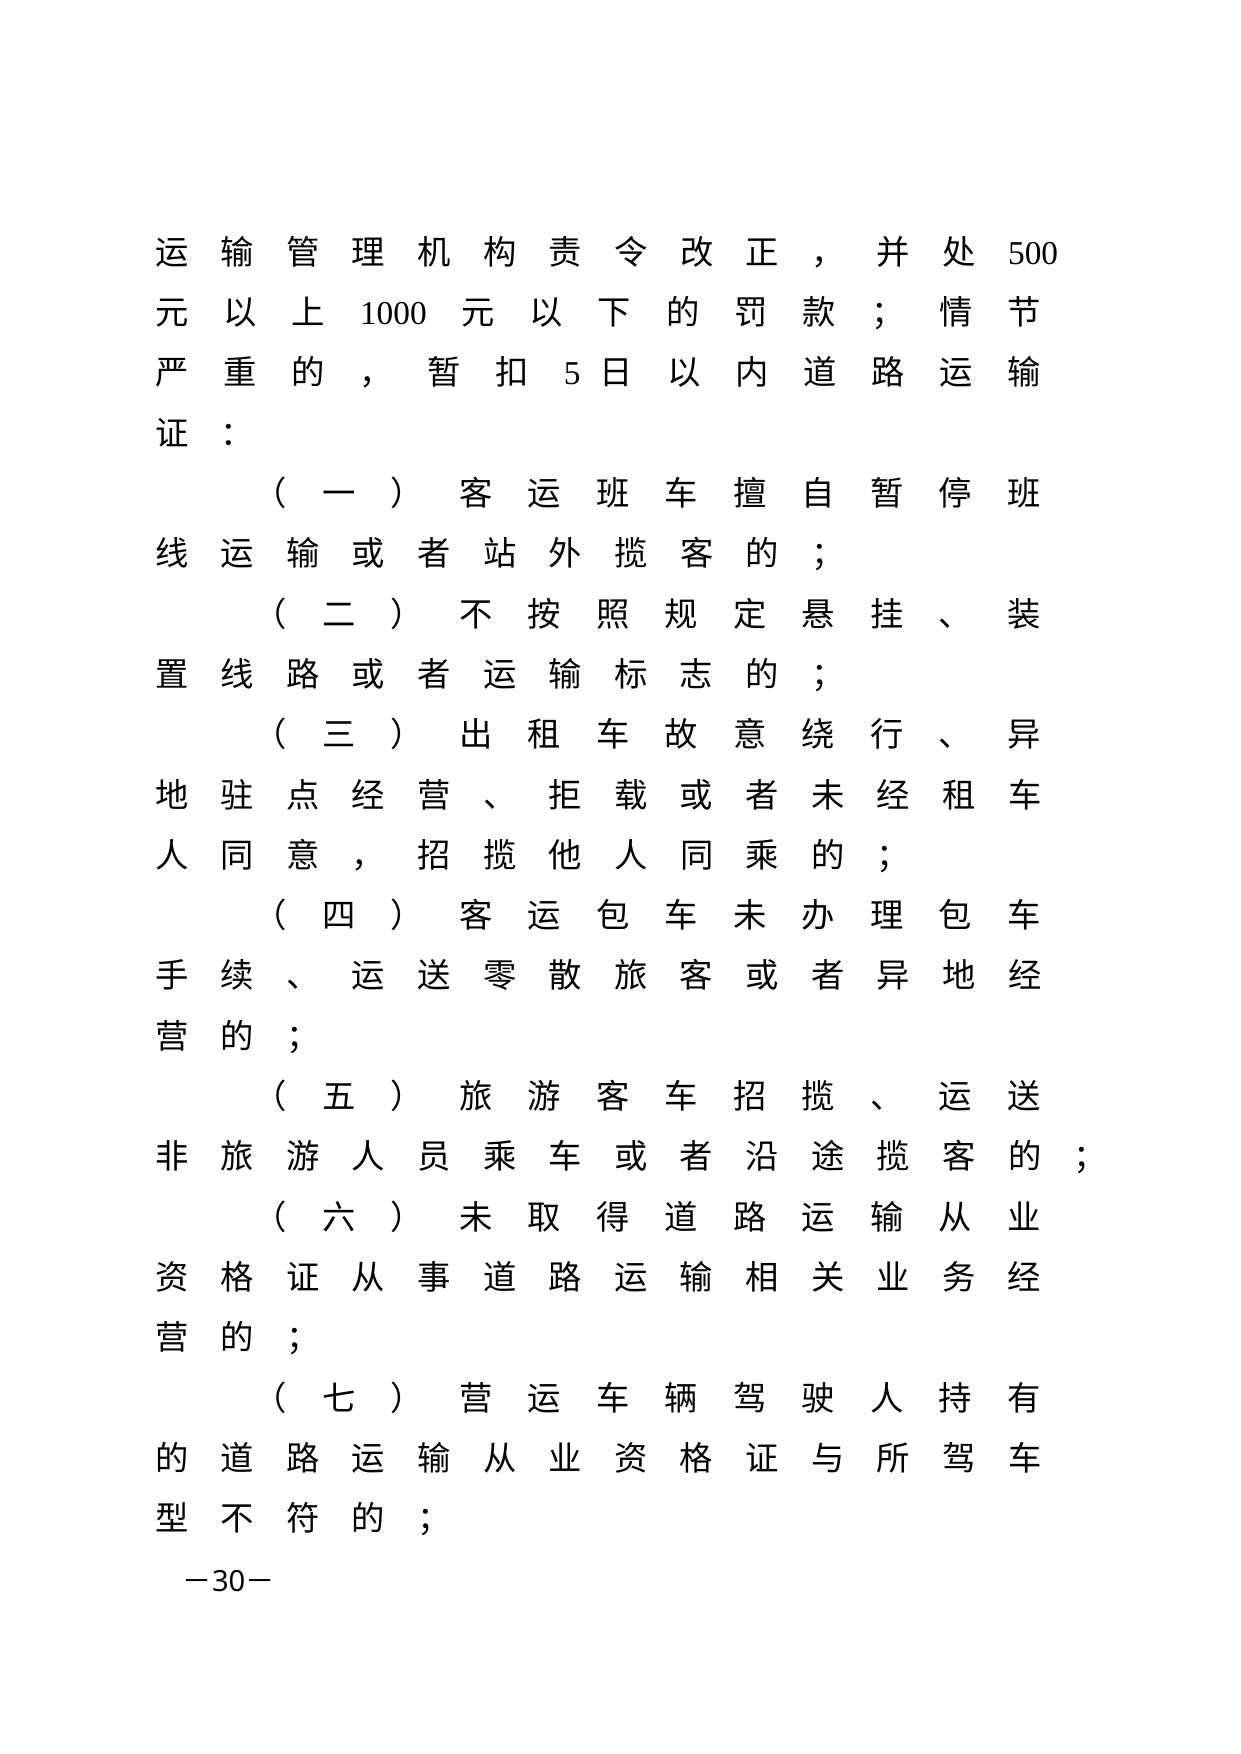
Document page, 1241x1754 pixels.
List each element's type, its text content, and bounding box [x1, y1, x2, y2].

text （二）不按照规定悬挂、装置线路或者运输标志的； [155, 581, 1073, 702]
text 第六十四条 违反本条例规定，有下列行为之一的，由交通运输管理机构责令改正，并处500元以上1000元以下的罚款；情节严重的，暂扣5日以内道路运输证： [155, 219, 1073, 461]
text （七）营运车辆驾驶人持有的道路运输从业资格证与所驾车型不符的； [155, 1365, 1073, 1546]
text （四）客运包车未办理包车手续、运送零散旅客或者异地经营的； [155, 883, 1073, 1064]
text （六）未取得道路运输从业资格证从事道路运输相关业务经营的； [155, 1184, 1073, 1365]
text （三）出租车故意绕行、异地驻点经营、拒载或者未经租车人同意，招揽他人同乘的； [155, 702, 1073, 883]
text （一）客运班车擅自暂停班线运输或者站外揽客的； [155, 461, 1073, 581]
text （五）旅游客车招揽、运送非旅游人员乘车或者沿途揽客的； [155, 1064, 1073, 1184]
